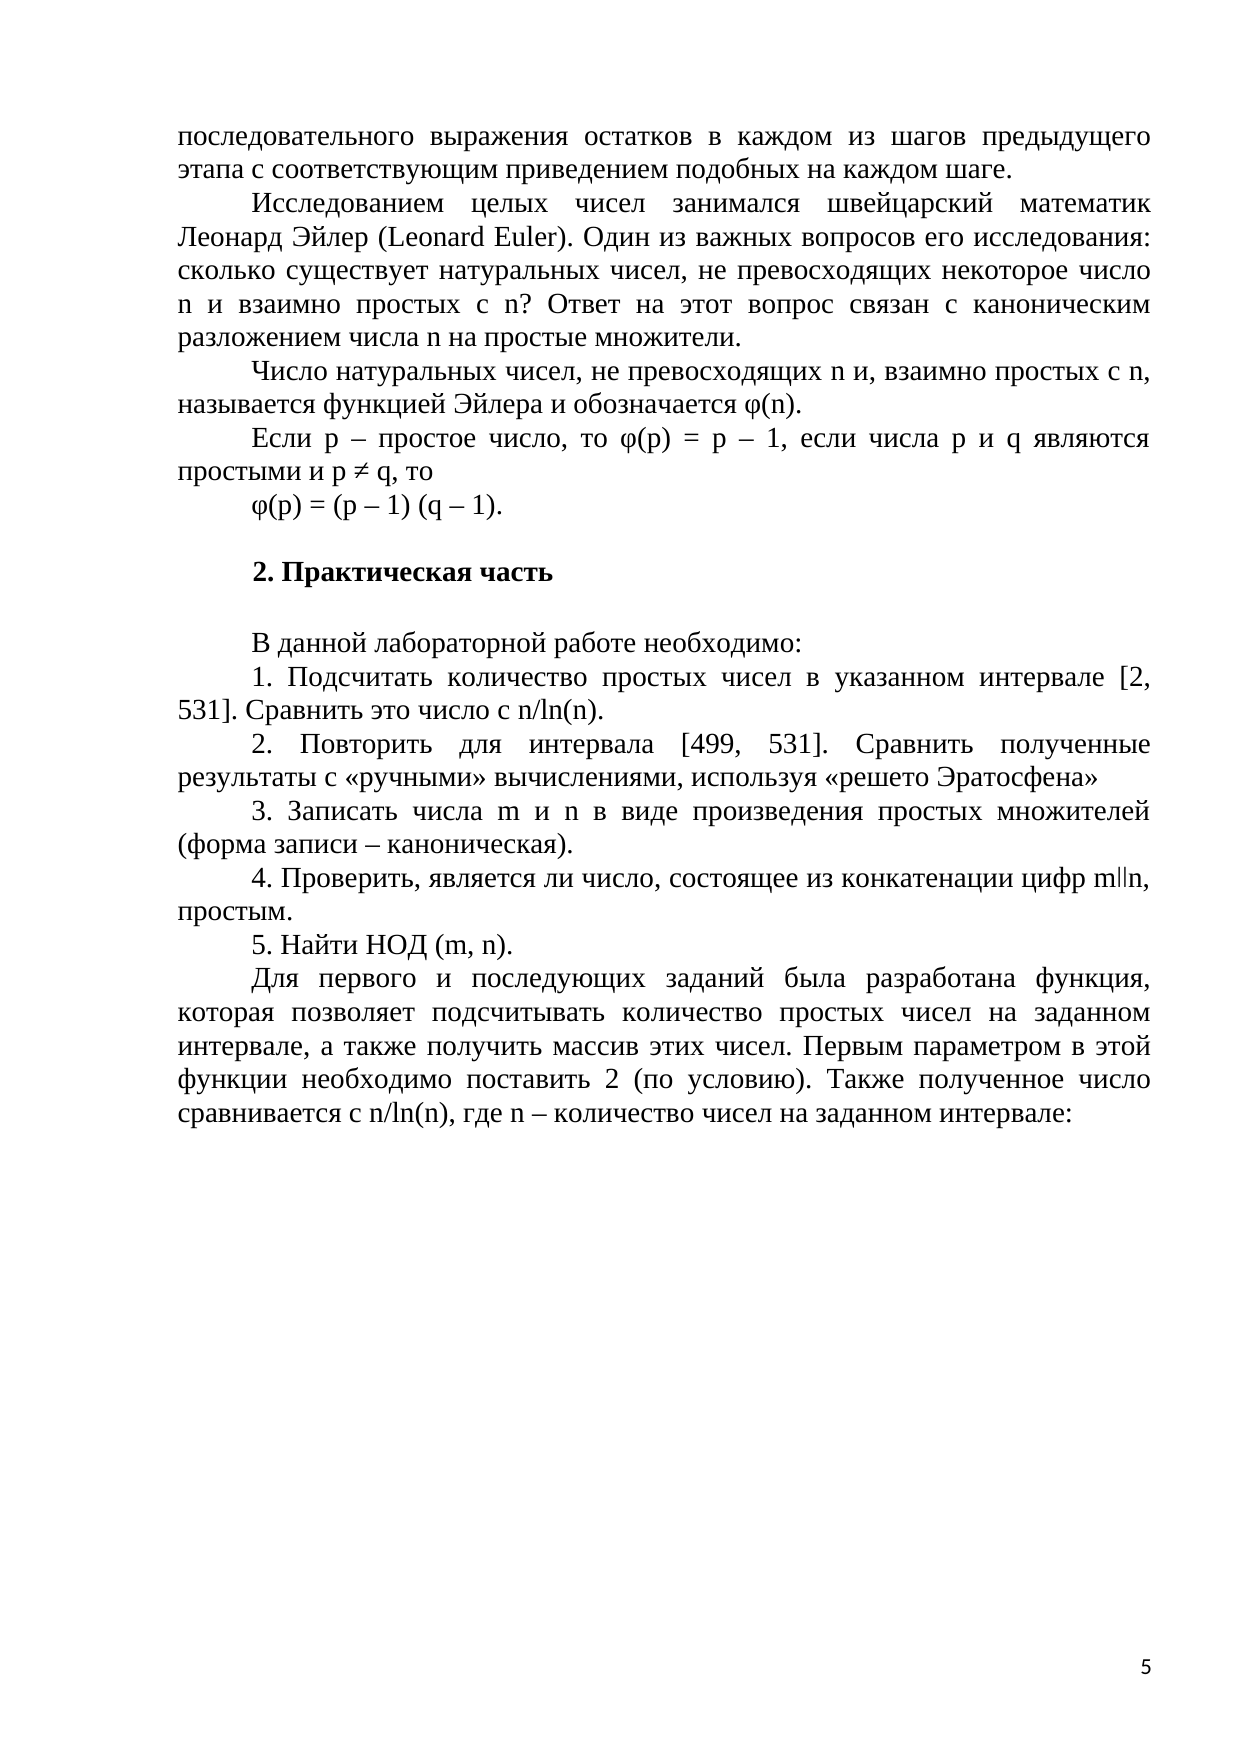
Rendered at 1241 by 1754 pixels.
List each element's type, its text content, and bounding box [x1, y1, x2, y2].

text 4. Проверить, является ли число, состоящее из конкатенации цифр mǀǀn, простым. [177, 860, 1152, 927]
text 2. Повторить для интервала [499, 531]. Сравнить полученные результаты с «ручными» вычислениями, используя «решето Эратосфена» [177, 726, 1152, 793]
text 3. Записать числа m и n в виде произведения простых множителей (форма записи – каноническая). [177, 793, 1152, 860]
text Число натуральных чисел, не превосходящих n и, взаимно простых с n, называется функцией Эйлера и обозначается φ(n). [177, 353, 1152, 420]
text 1. Подсчитать количество простых чисел в указанном интервале [2, 531]. Сравнить это число с n/ln(n). [177, 659, 1152, 726]
text В данной лабораторной работе необходимо: [177, 625, 1152, 659]
text Для первого и последующих заданий была разработана функция, которая позволяет подсчитывать количество простых чисел на заданном интервале, а также получить массив этих чисел. Первым параметром в этой функции необходимо поставить 2 (по условию). Также полученное число сравнивается с n/ln(n), где n – количество чисел на заданном интервале: [177, 961, 1152, 1128]
list Практическая часть [177, 554, 1152, 588]
text 5. Найти НОД (m, n). [177, 927, 1152, 961]
text Если p – простое число, то φ(p) = p – 1, если числа p и q являются простыми и p ≠ q, то [177, 420, 1152, 487]
text φ(p) = (p – 1) (q – 1). [177, 487, 1152, 521]
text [177, 118, 1152, 185]
text Исследованием целых чисел занимался швейцарский математик Леонард Эйлер (Leonard Euler). Один из важных вопросов его исследования: сколько существует натуральных чисел, не превосходящих некоторое число n и взаимно простых с n? Ответ на этот вопрос связан с каноническим разложением числа n на простые множители. [177, 185, 1152, 353]
